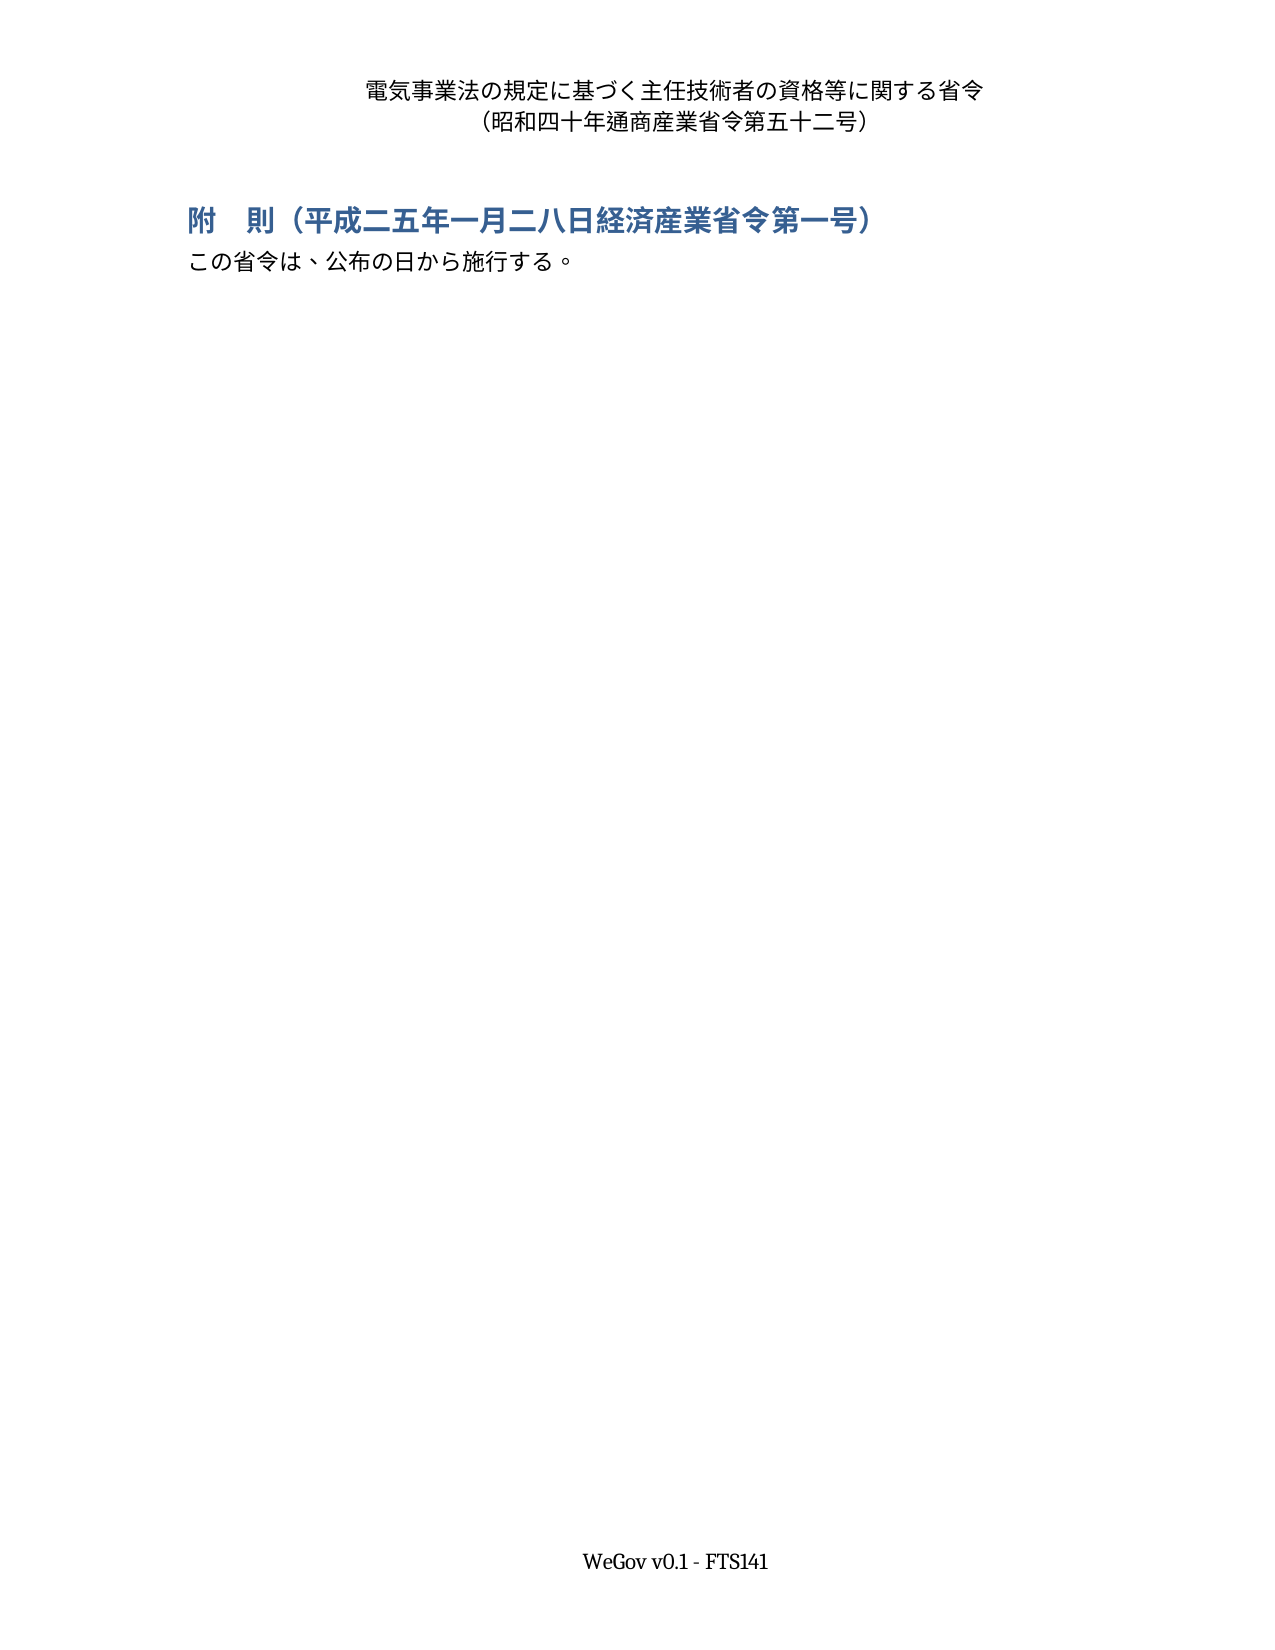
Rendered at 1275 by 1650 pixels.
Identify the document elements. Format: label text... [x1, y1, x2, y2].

subtitle 附 則（平成二五年一月二八日経済産業省令第一号） [187, 200, 1087, 240]
text この省令は、公布の日から施行する。 [187, 246, 1087, 277]
